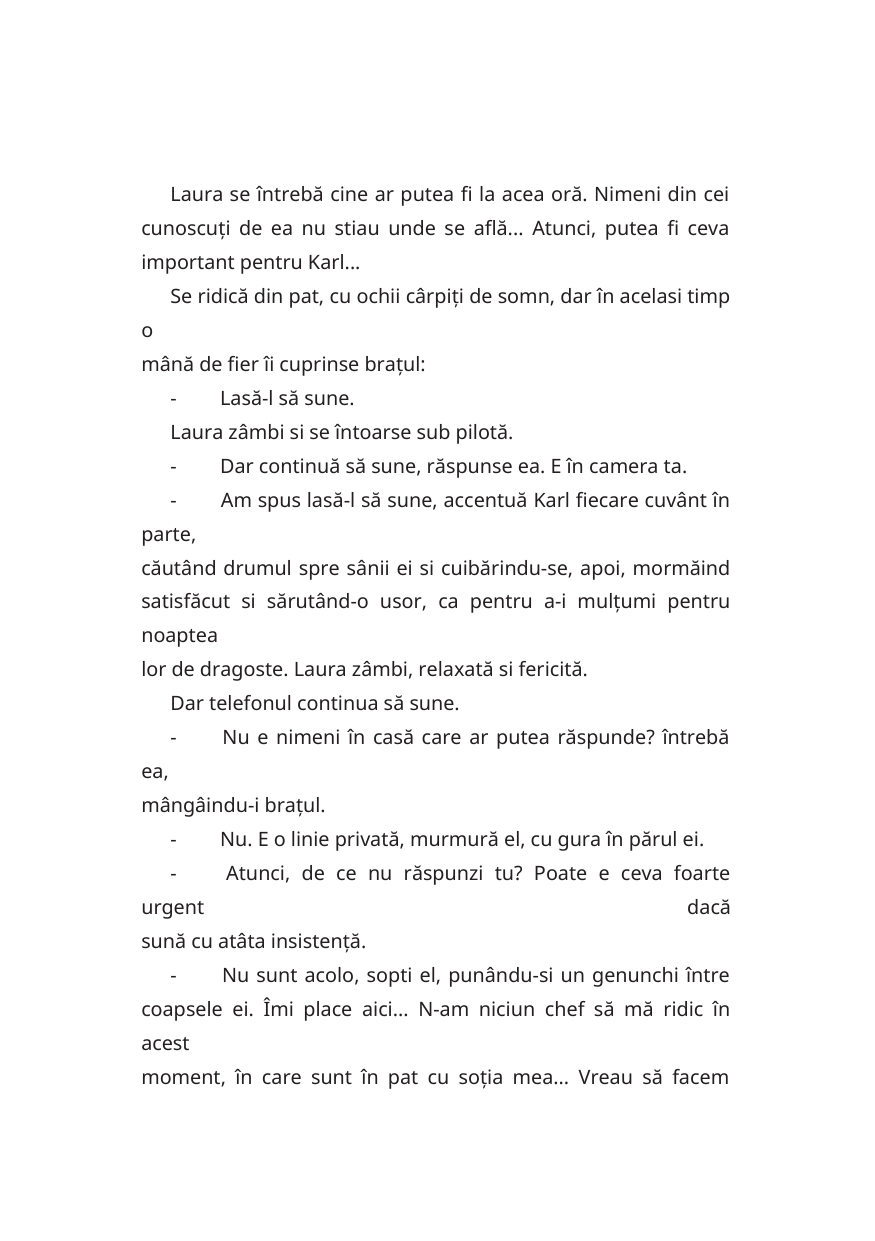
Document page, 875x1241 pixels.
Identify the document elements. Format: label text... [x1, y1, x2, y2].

list Atunci, de ce nu răspunzi tu? Poate e ceva foarte urgent dacă sună cu atâta insistenţă. [141, 853, 731, 955]
list Dar continuă să sune, răspunse ea. E în camera ta. [141, 446, 733, 480]
text Se ridică din pat, cu ochii cârpiţi de somn, dar în acelasi timp o mână de fier îi cuprinse braţul: [141, 276, 731, 378]
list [141, 955, 731, 1091]
list Nu. E o linie privată, murmură el, cu gura în părul ei. [141, 819, 733, 853]
list Lasă-l să sune. [141, 378, 733, 412]
text Dar telefonul continua să sune. [141, 684, 733, 718]
text Laura se întrebă cine ar putea fi la acea oră. Nimeni din cei cunoscuţi de ea nu stiau unde se află... Atunci, putea fi ceva important pentru Karl... [141, 174, 731, 276]
text Laura zâmbi si se întoarse sub pilotă. [141, 412, 733, 446]
list Nu e nimeni în casă care ar putea răspunde? întrebă ea, mângâindu-i braţul. [141, 718, 731, 819]
list Am spus lasă-l să sune, accentuă Karl fiecare cuvânt în parte, căutând drumul spre sânii ei si cuibărindu-se, apoi, mormăind satisfăcut si sărutând-o usor, ca pentru a-i mulţumi pentru noaptea lor de dragoste. Laura zâmbi, relaxată si fericită. [141, 480, 731, 684]
